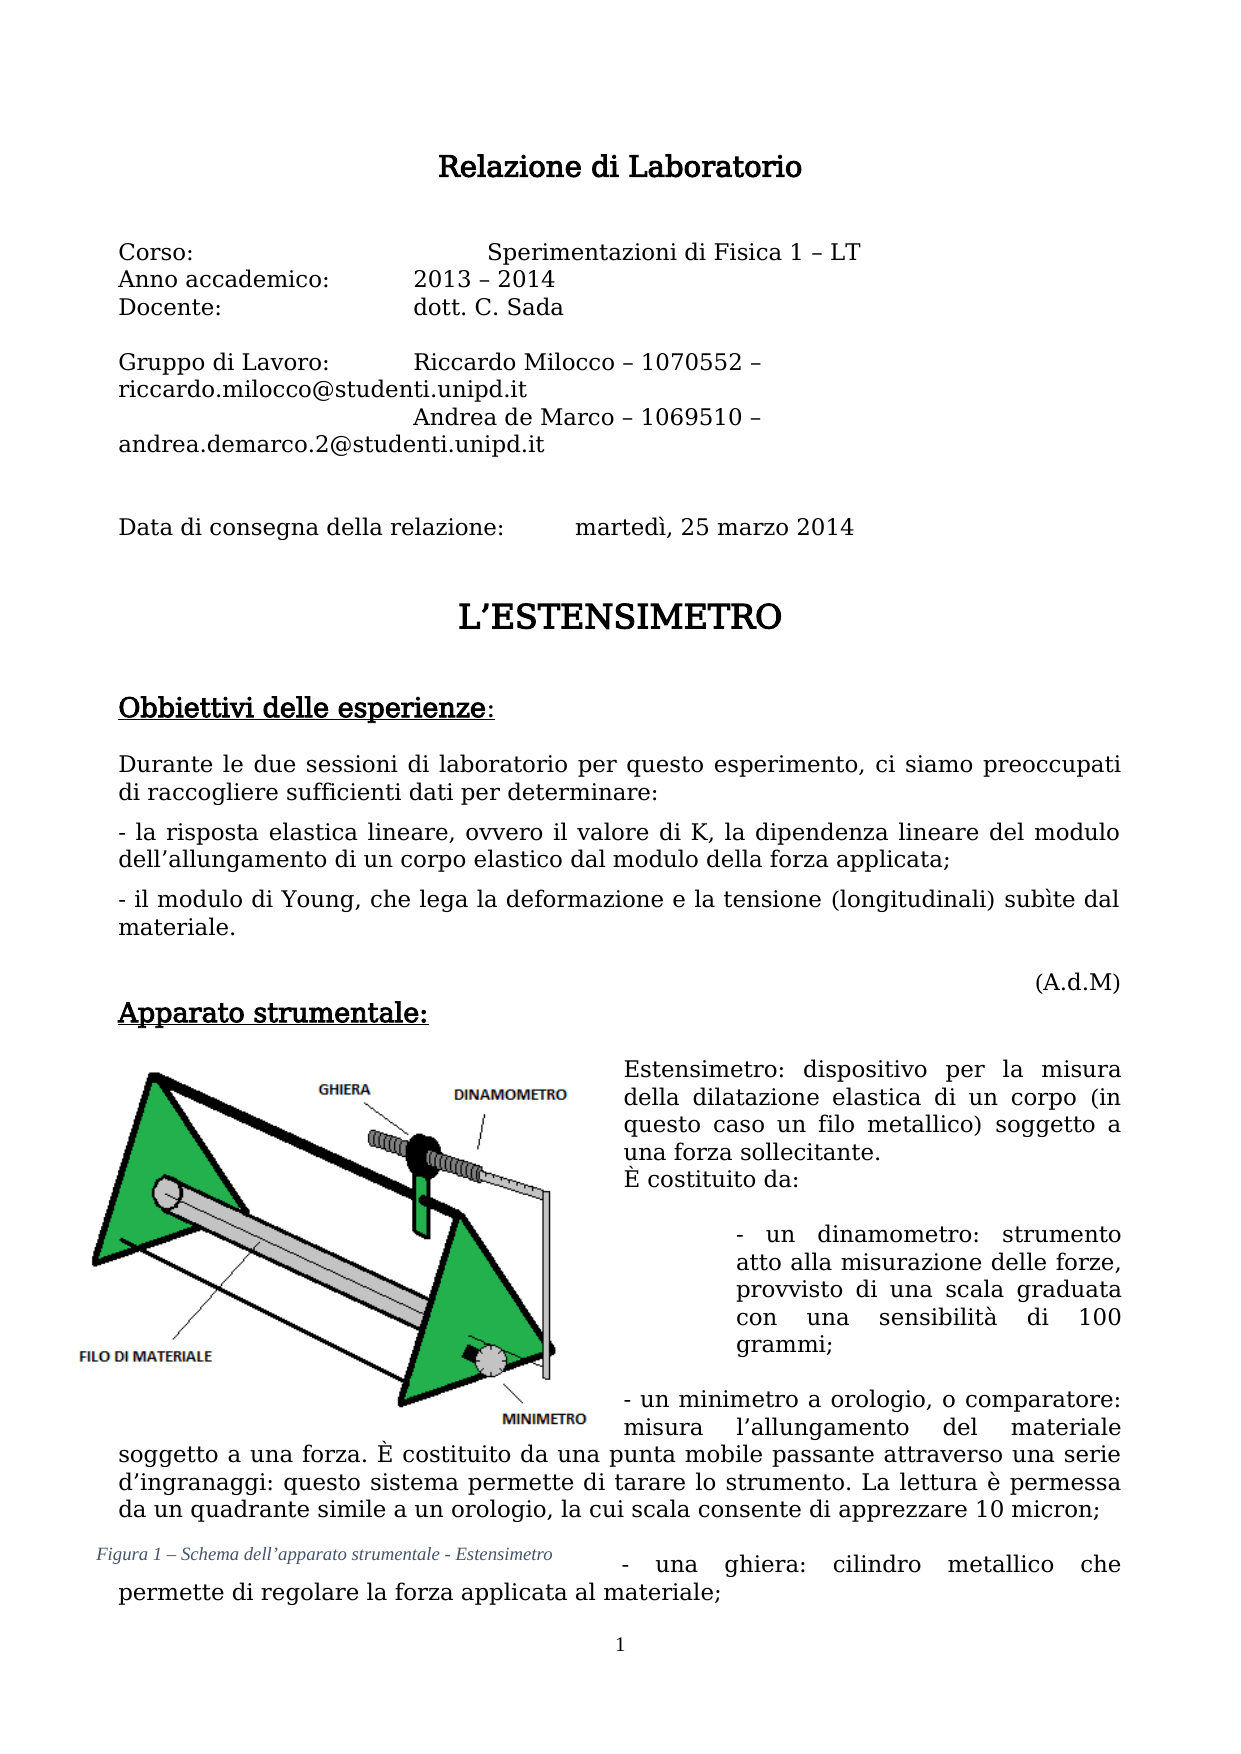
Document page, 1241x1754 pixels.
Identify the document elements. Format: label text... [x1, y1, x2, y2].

list - un dinamometro: strumento atto alla misurazione delle forze, provvisto di una scala graduata con una sensibilità di 100 grammi; [605, 1220, 1122, 1358]
text Corso: Sperimentazioni di Fisica 1 – LT [118, 238, 1122, 265]
text - un minimetro a orologio, o comparatore: misura l’allungamento del materiale soggetto a una forza. È costituito da una punta mobile passante attraverso una serie d’ingranaggi: questo sistema permette di tarare lo strumento. La lettura è permessa da un quadrante simile a un orologio, la cui scala consente di apprezzare 10 micron; [118, 1385, 1122, 1523]
text Gruppo di Lavoro: Riccardo Milocco – 1070552 – riccardo.milocco@studenti.unipd.it [118, 348, 1122, 403]
text - il modulo di Young, che lega la deformazione e la tensione (longitudinali) subìte dal materiale. [118, 885, 1122, 940]
text Data di consegna della relazione: martedì, 25 marzo 2014 [118, 513, 1122, 540]
text Relazione di Laboratorio [118, 148, 1122, 183]
text Obbiettivi delle esperienze: [118, 690, 1122, 723]
text Andrea de Marco – 1069510 – andrea.demarco.2@studenti.unipd.it [118, 403, 1122, 458]
text Durante le due sessioni di laboratorio per questo esperimento, ci siamo preoccupati di raccogliere sufficienti dati per determinare: [118, 750, 1122, 805]
text Docente: dott. C. Sada [118, 293, 1122, 320]
text L’ESTENSIMETRO [118, 595, 1122, 635]
text - una ghiera: cilindro metallico che permette di regolare la forza applicata al materiale; [118, 1550, 1122, 1605]
text (A.d.M) [118, 968, 1122, 995]
text Estensimetro: dispositivo per la misura della dilatazione elastica di un corpo (in questo caso un filo metallico) soggetto a una forza sollecitante. [118, 1055, 1122, 1165]
text È costituito da: [605, 1165, 1122, 1193]
text Apparato strumentale: [118, 995, 1122, 1028]
text - la risposta elastica lineare, ovvero il valore di K, la dipendenza lineare del modulo dell’allungamento di un corpo elastico dal modulo della forza applicata; [118, 818, 1122, 873]
picture [74, 1057, 605, 1436]
text Anno accademico: 2013 – 2014 [118, 265, 1122, 293]
